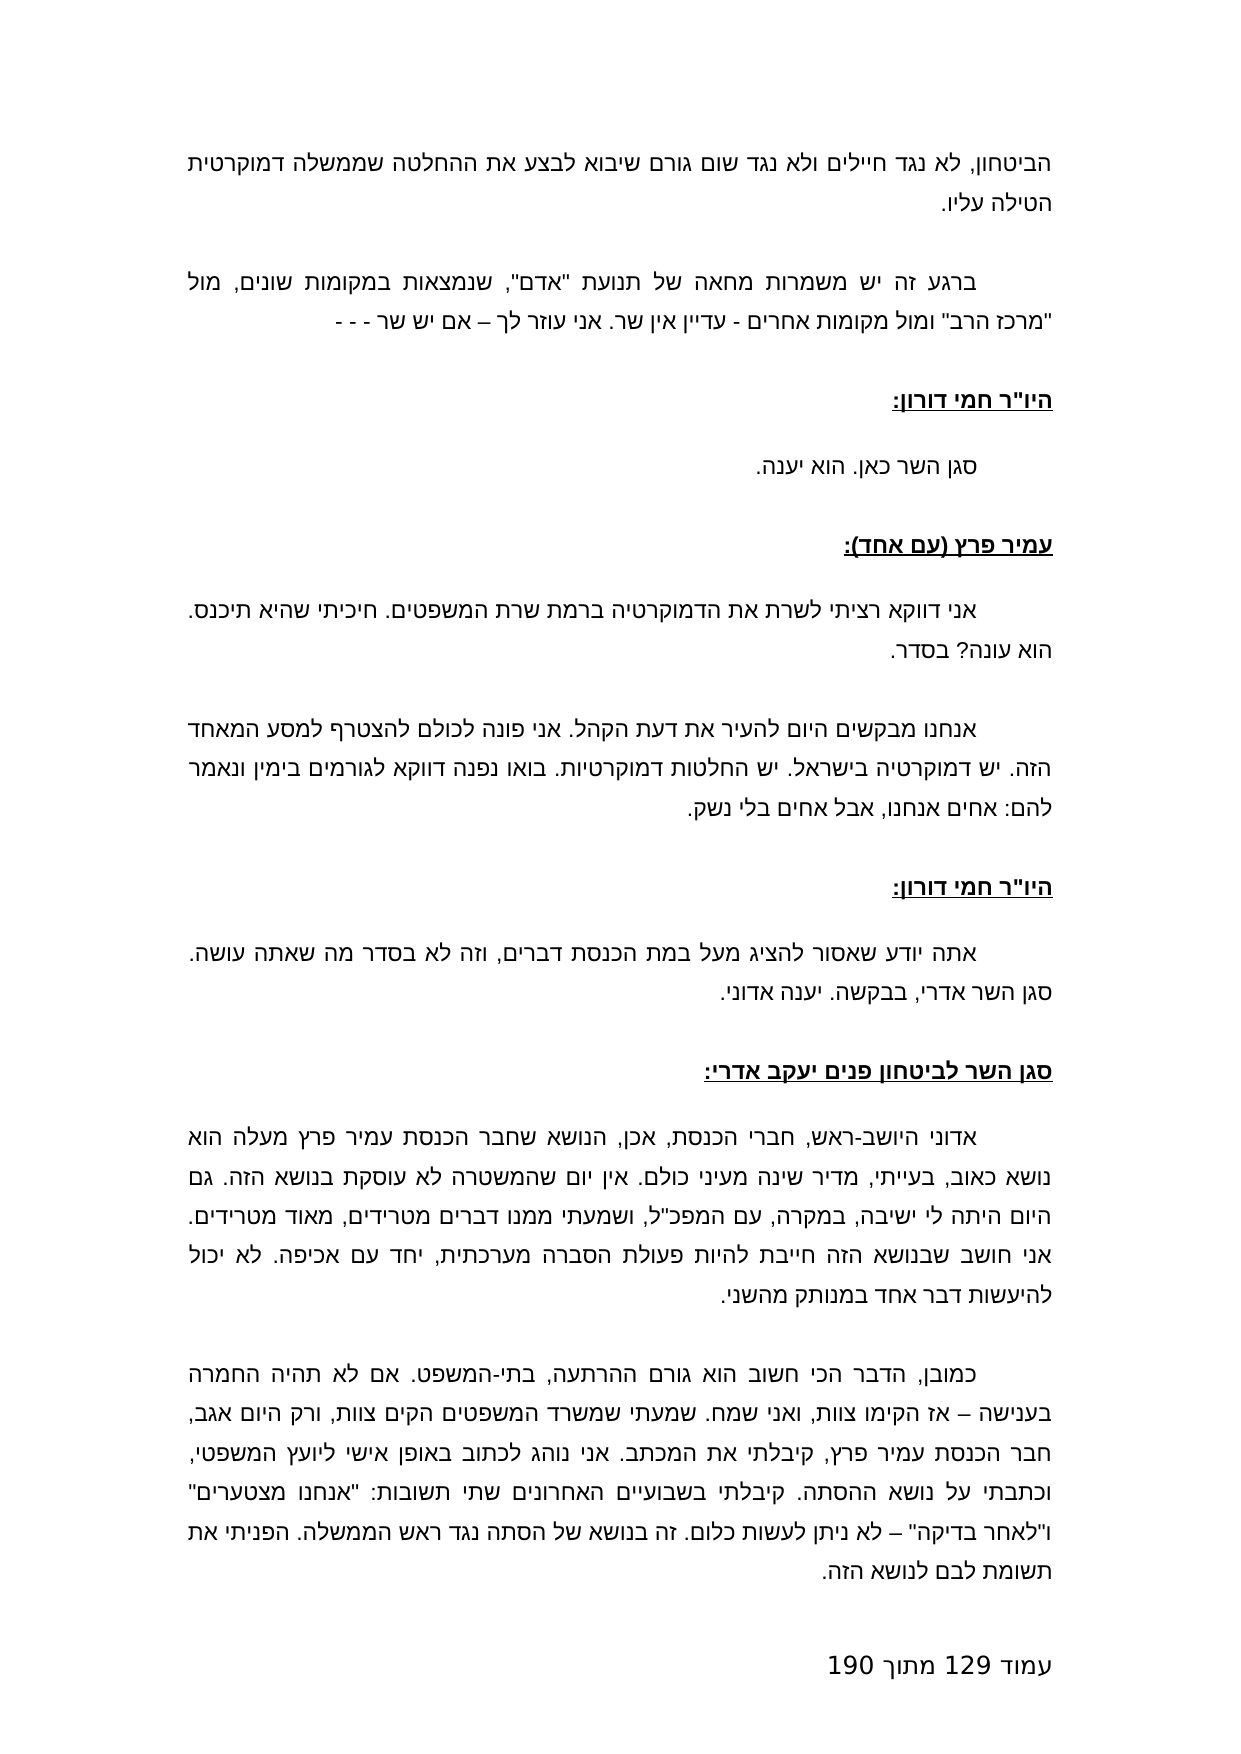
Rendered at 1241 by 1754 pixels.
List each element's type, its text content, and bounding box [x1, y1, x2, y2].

text אנחנו מבקשים היום להעיר את דעת הקהל. אני פונה לכולם להצטרף למסע המאחד הזה. יש דמוקרטיה בישראל. יש החלטות דמוקרטיות. בואו נפנה דווקא לגורמים בימין ונאמר להם: אחים אנחנו, אבל אחים בלי נשק. [187, 716, 1053, 821]
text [187, 150, 1053, 216]
text סגן השר לביטחון פנים יעקב אדרי: [187, 1058, 1053, 1084]
text עמיר פרץ (עם אחד): [187, 532, 1053, 558]
text ברגע זה יש משמרות מחאה של תנועת "אדם", שנמצאות במקומות שונים, מול "מרכז הרב" ומול מקומות אחרים - עדיין אין שר. אני עוזר לך – אם יש שר - - - [187, 268, 1053, 334]
text היו"ר חמי דורון: [187, 387, 1053, 413]
text היו"ר חמי דורון: [187, 874, 1053, 900]
text כמובן, הדבר הכי חשוב הוא גורם ההרתעה, בתי-המשפט. אם לא תהיה החמרה בענישה – אז הקימו צוות, ואני שמח. שמעתי שמשרד המשפטים הקים צוות, ורק היום אגב, חבר הכנסת עמיר פרץ, קיבלתי את המכתב. אני נוהג לכתוב באופן אישי ליועץ המשפטי, וכתבתי על נושא ההסתה. קיבלתי בשבועיים האחרונים שתי תשובות: "אנחנו מצטערים" ו"לאחר בדיקה" – לא ניתן לעשות כלום. זה בנושא של הסתה נגד ראש הממשלה. הפניתי את תשומת לבם לנושא הזה. [187, 1361, 1053, 1584]
text סגן השר כאן. הוא יענה. [187, 453, 1053, 479]
text אדוני היושב-ראש, חברי הכנסת, אכן, הנושא שחבר הכנסת עמיר פרץ מעלה הוא נושא כאוב, בעייתי, מדיר שינה מעיני כולם. אין יום שהמשטרה לא עוסקת בנושא הזה. גם היום היתה לי ישיבה, במקרה, עם המפכ"ל, ושמעתי ממנו דברים מטרידים, מאוד מטרידים. אני חושב שבנושא הזה חייבת להיות פעולת הסברה מערכתית, יחד עם אכיפה. לא יכול להיעשות דבר אחד במנותק מהשני. [187, 1124, 1053, 1308]
text אני דווקא רציתי לשרת את הדמוקרטיה ברמת שרת המשפטים. חיכיתי שהיא תיכנס. הוא עונה? בסדר. [187, 597, 1053, 663]
text אתה יודע שאסור להציג מעל במת הכנסת דברים, וזה לא בסדר מה שאתה עושה. סגן השר אדרי, בבקשה. יענה אדוני. [187, 940, 1053, 1006]
